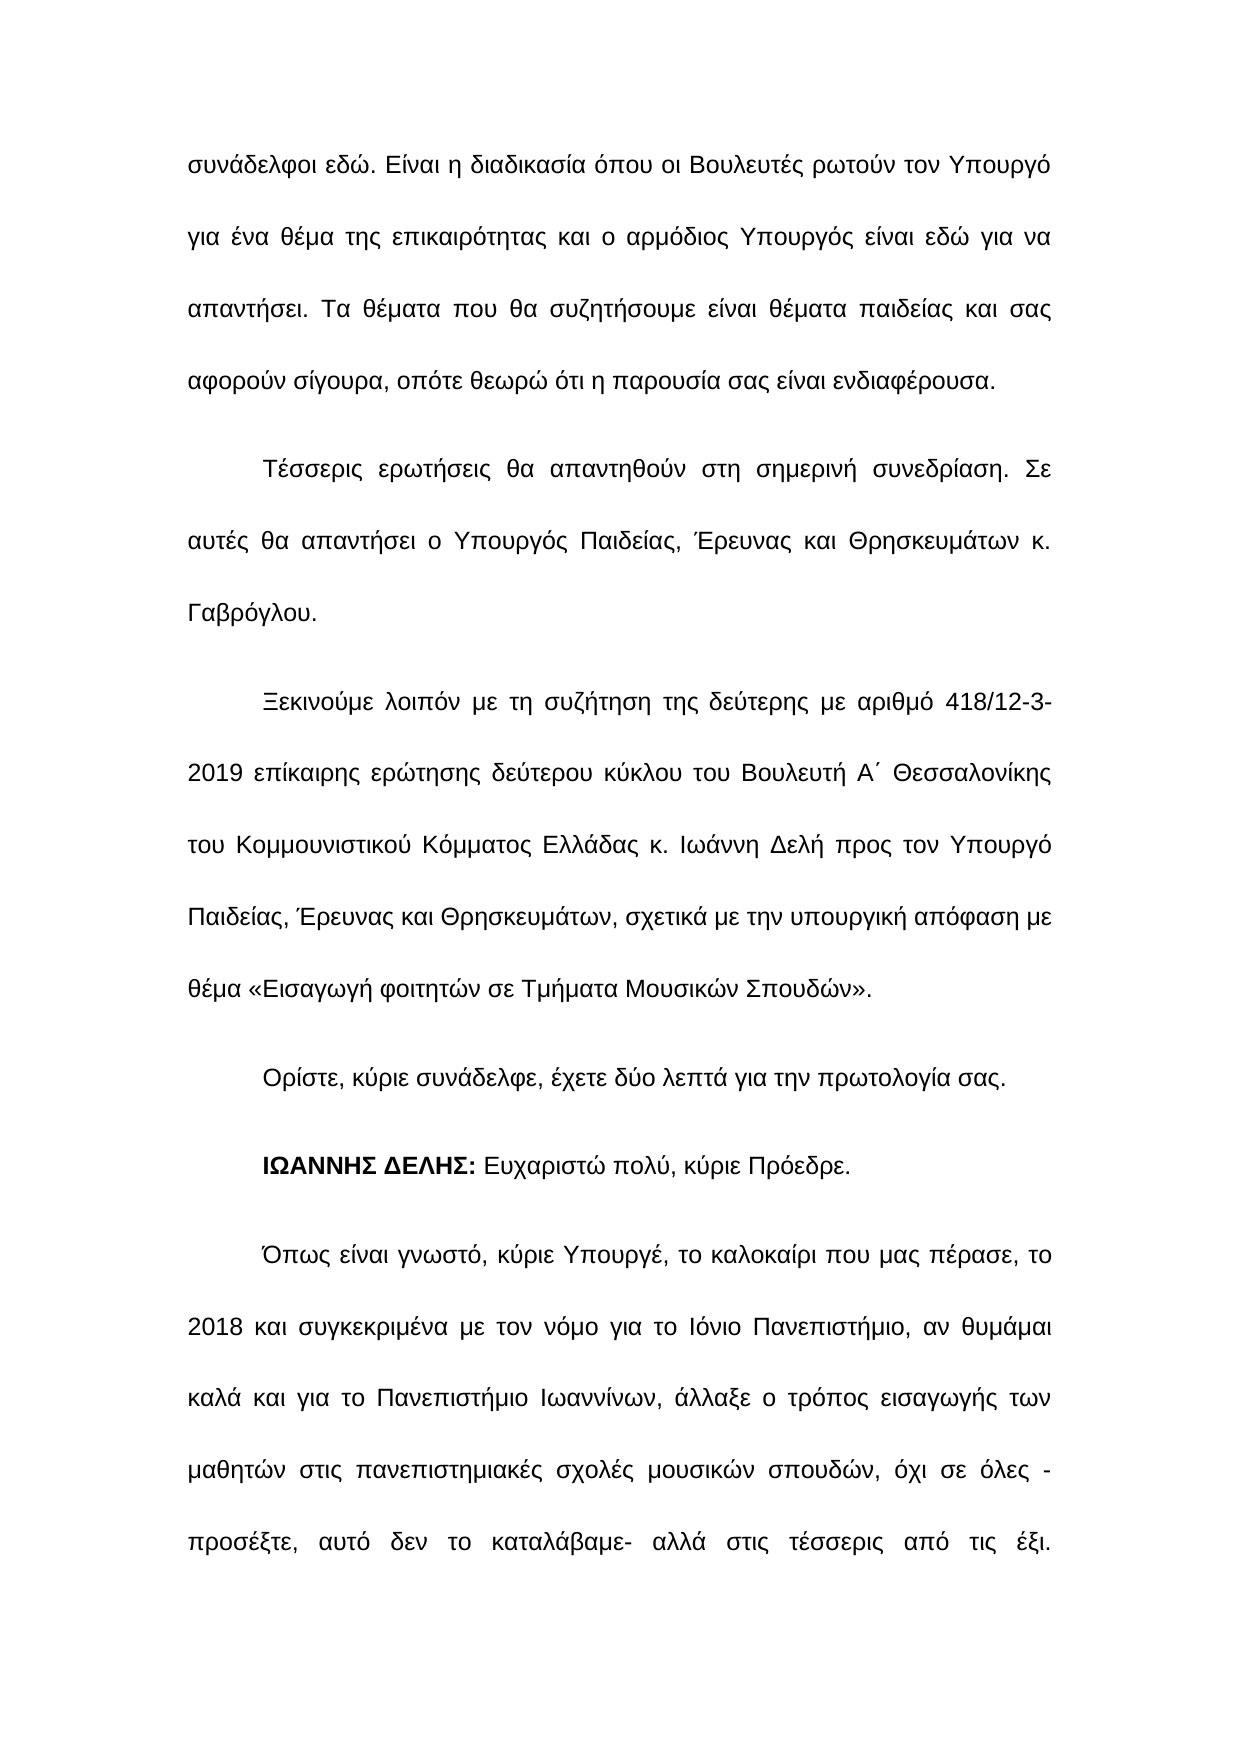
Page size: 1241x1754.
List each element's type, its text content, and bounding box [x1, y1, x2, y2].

text Ξεκινούμε λοιπόν με τη συζήτηση της δεύτερης με αριθμό 418/12-3-2019 επίκαιρης ερώτησης δεύτερου κύκλου του Βουλευτή Α΄ Θεσσαλονίκης του Κομμουνιστικού Κόμματος Ελλάδας κ. Ιωάννη Δελή προς τον Υπουργό Παιδείας, Έρευνας και Θρησκευμάτων, σχετικά με την υπουργική απόφαση με θέμα «Εισαγωγή φοιτητών σε Τμήματα Μουσικών Σπουδών». [187, 686, 1053, 1003]
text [187, 1239, 1053, 1556]
text Τέσσερις ερωτήσεις θα απαντηθούν στη σημερινή συνεδρίαση. Σε αυτές θα απαντήσει ο Υπουργός Παιδείας, Έρευνας και Θρησκευμάτων κ. Γαβρόγλου. [187, 454, 1053, 627]
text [187, 150, 1053, 394]
text Ορίστε, κύριε συνάδελφε, έχετε δύο λεπτά για την πρωτολογία σας. [187, 1062, 1053, 1091]
text ΙΩΑΝΝΗΣ ΔΕΛΗΣ: Ευχαριστώ πολύ, κύριε Πρόεδρε. [187, 1151, 1053, 1180]
